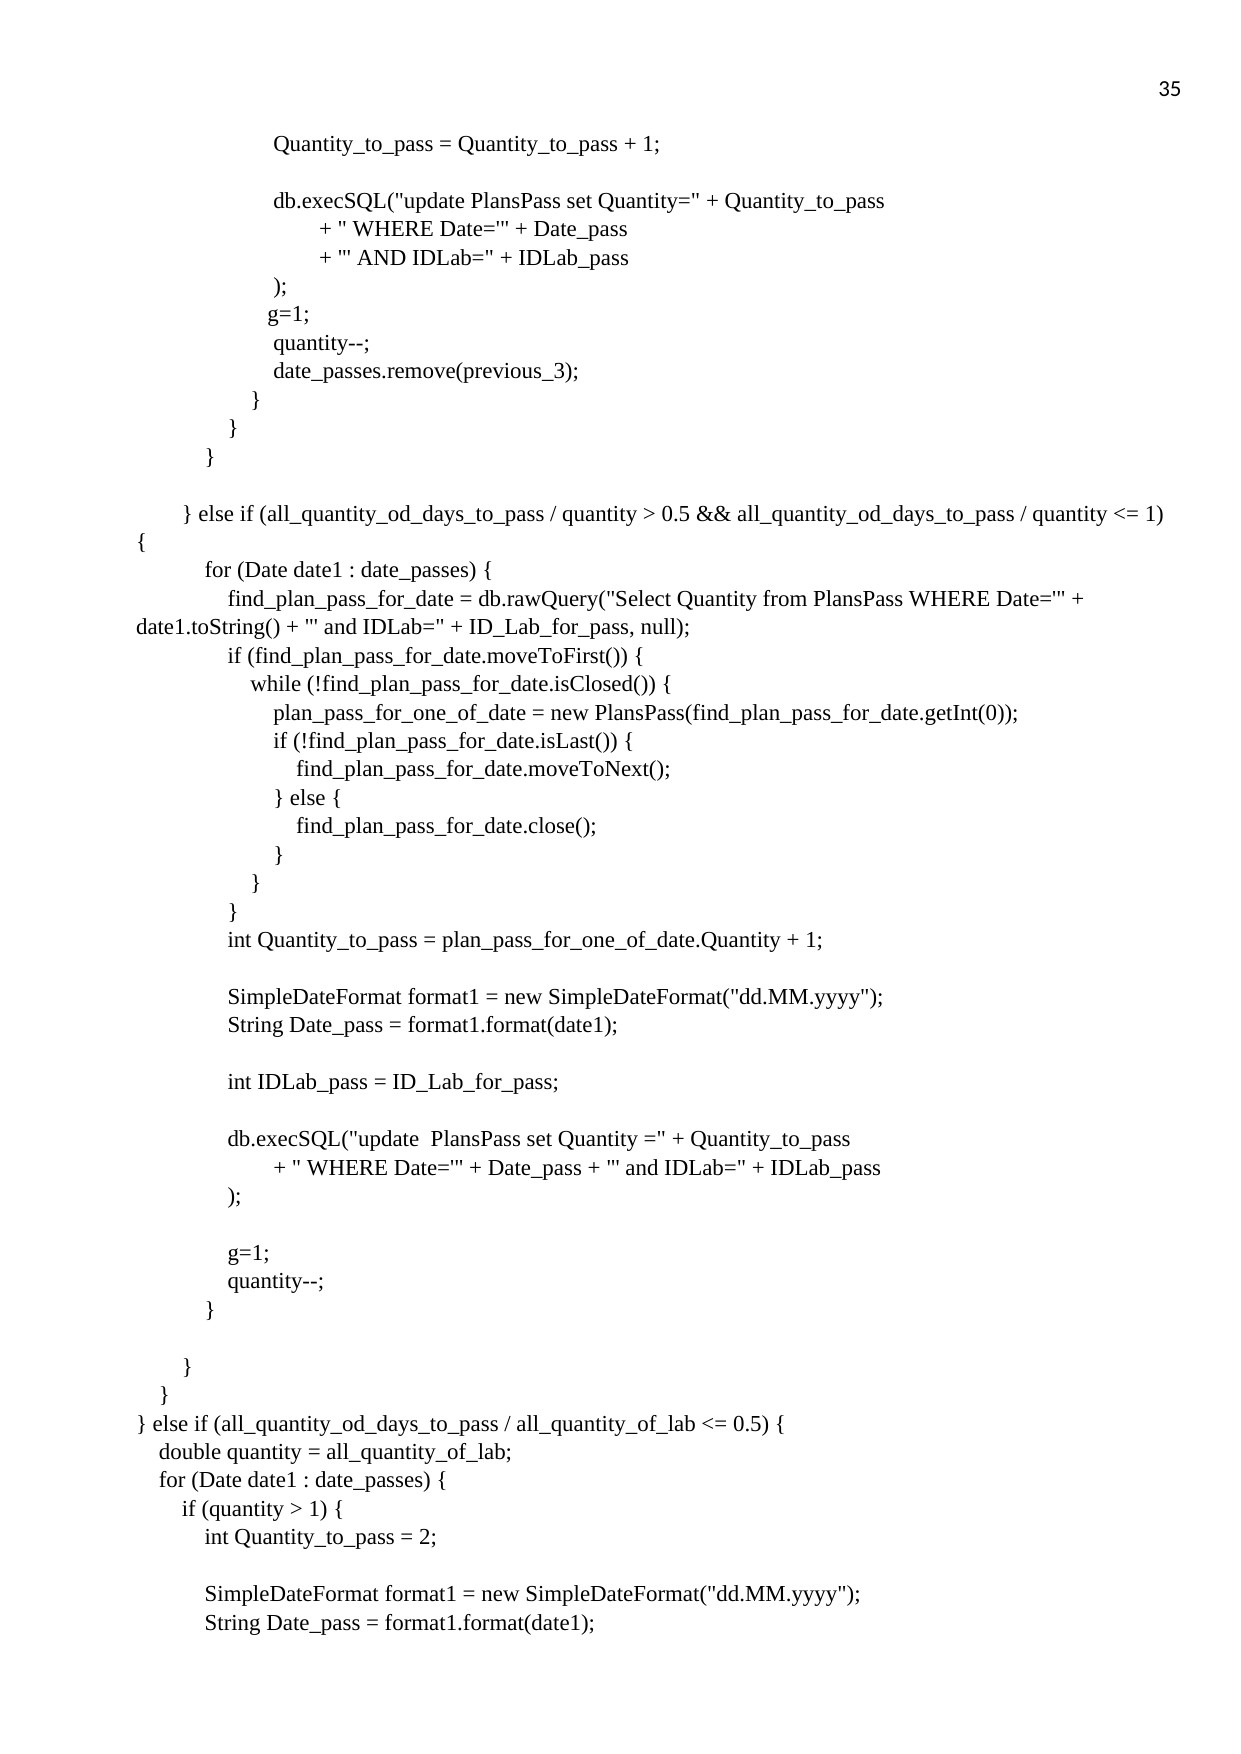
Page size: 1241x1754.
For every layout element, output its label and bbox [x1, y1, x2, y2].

text [136, 130, 1181, 1663]
